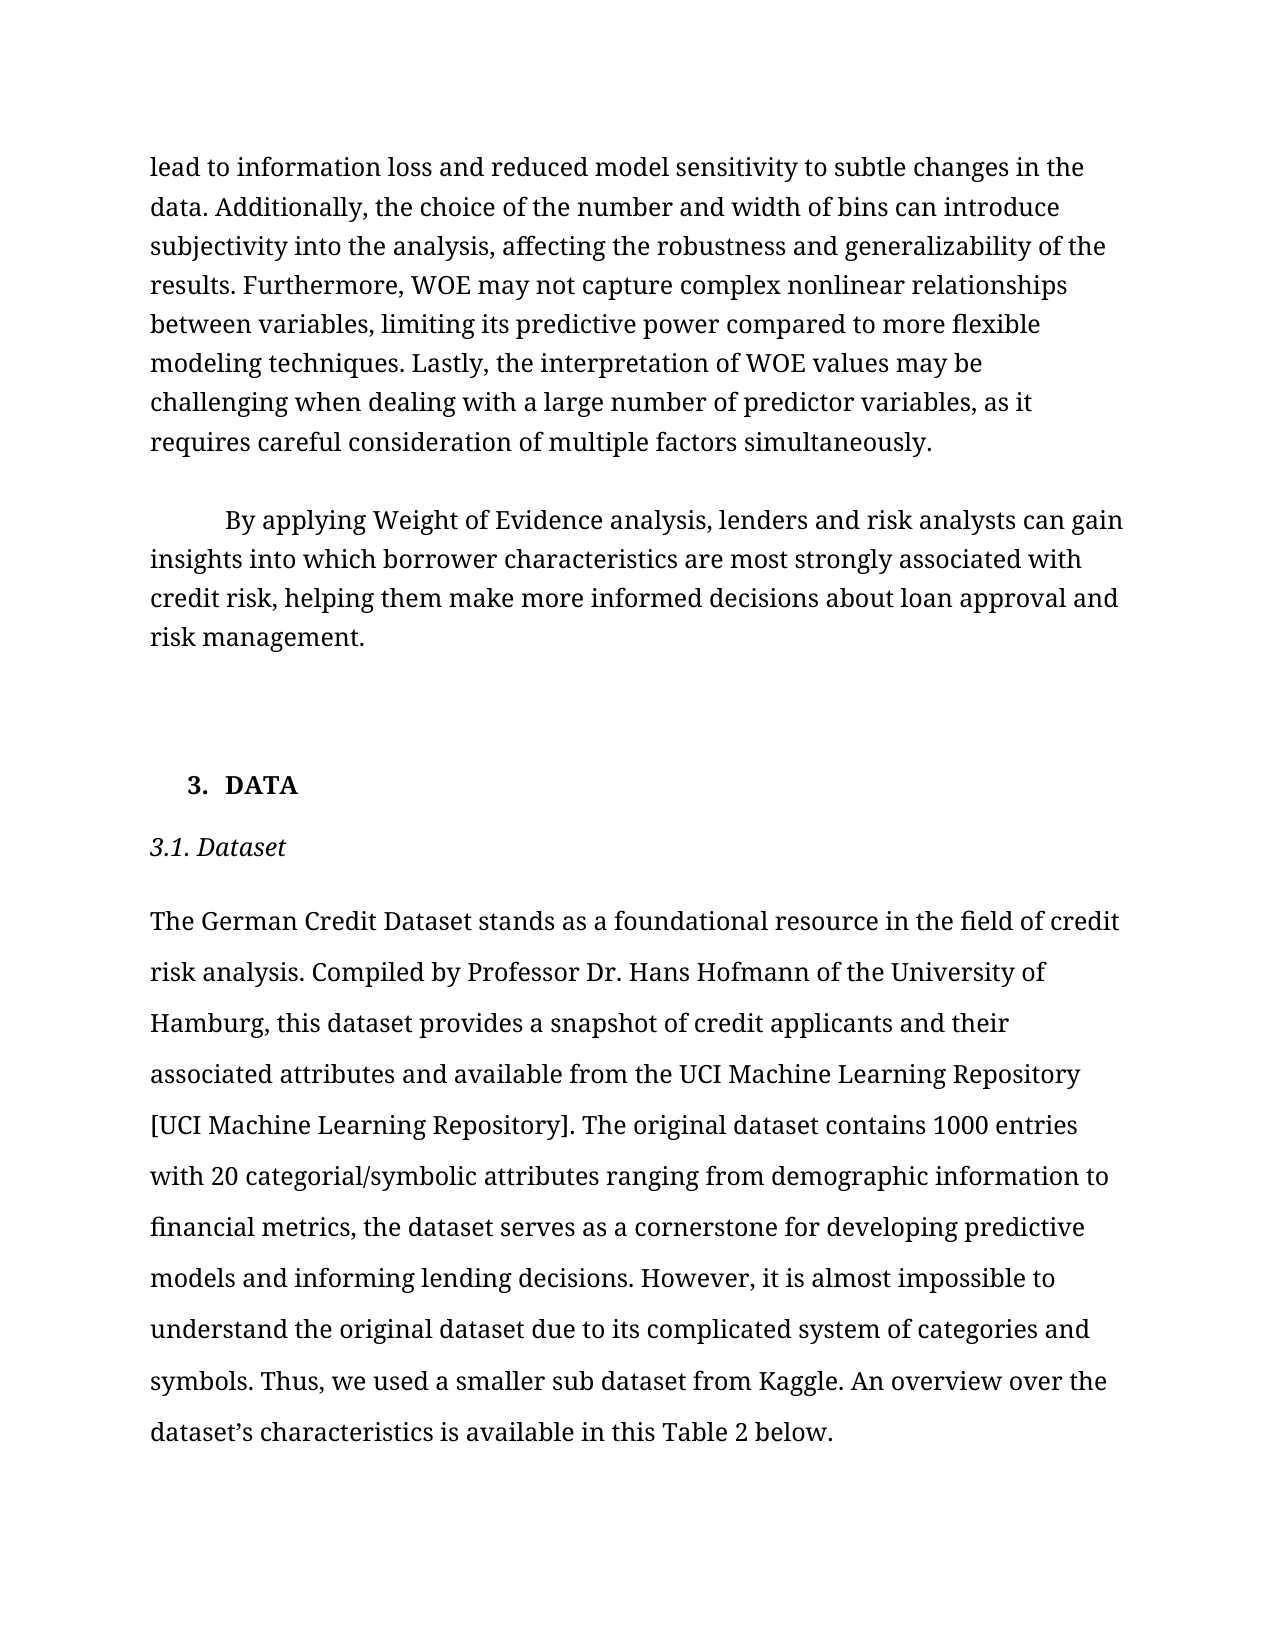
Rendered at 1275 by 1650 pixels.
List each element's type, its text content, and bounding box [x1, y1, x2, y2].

text The German Credit Dataset stands as a foundational resource in the field of credit risk analysis. Compiled by Professor Dr. Hans Hofmann of the University of Hamburg, this dataset provides a snapshot of credit applicants and their associated attributes and available from the UCI Machine Learning Repository [UCI Machine Learning Repository]. The original dataset contains 1000 entries with 20 categorial/symbolic attributes ranging from demographic information to financial metrics, the dataset serves as a cornerstone for developing predictive models and informing lending decisions. However, it is almost impossible to understand the original dataset due to its complicated system of categories and symbols. Thus, we used a smaller sub dataset from Kaggle. An overview over the dataset’s characteristics is available in this Table 2 below. [150, 904, 1125, 1448]
text By applying Weight of Evidence analysis, lenders and risk analysts can gain insights into which borrower characteristics are most strongly associated with credit risk, helping them make more informed decisions about loan approval and risk management. [150, 502, 1125, 654]
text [150, 150, 1125, 458]
list DATA [187, 768, 1125, 802]
text 3.1. Dataset [150, 830, 1125, 864]
